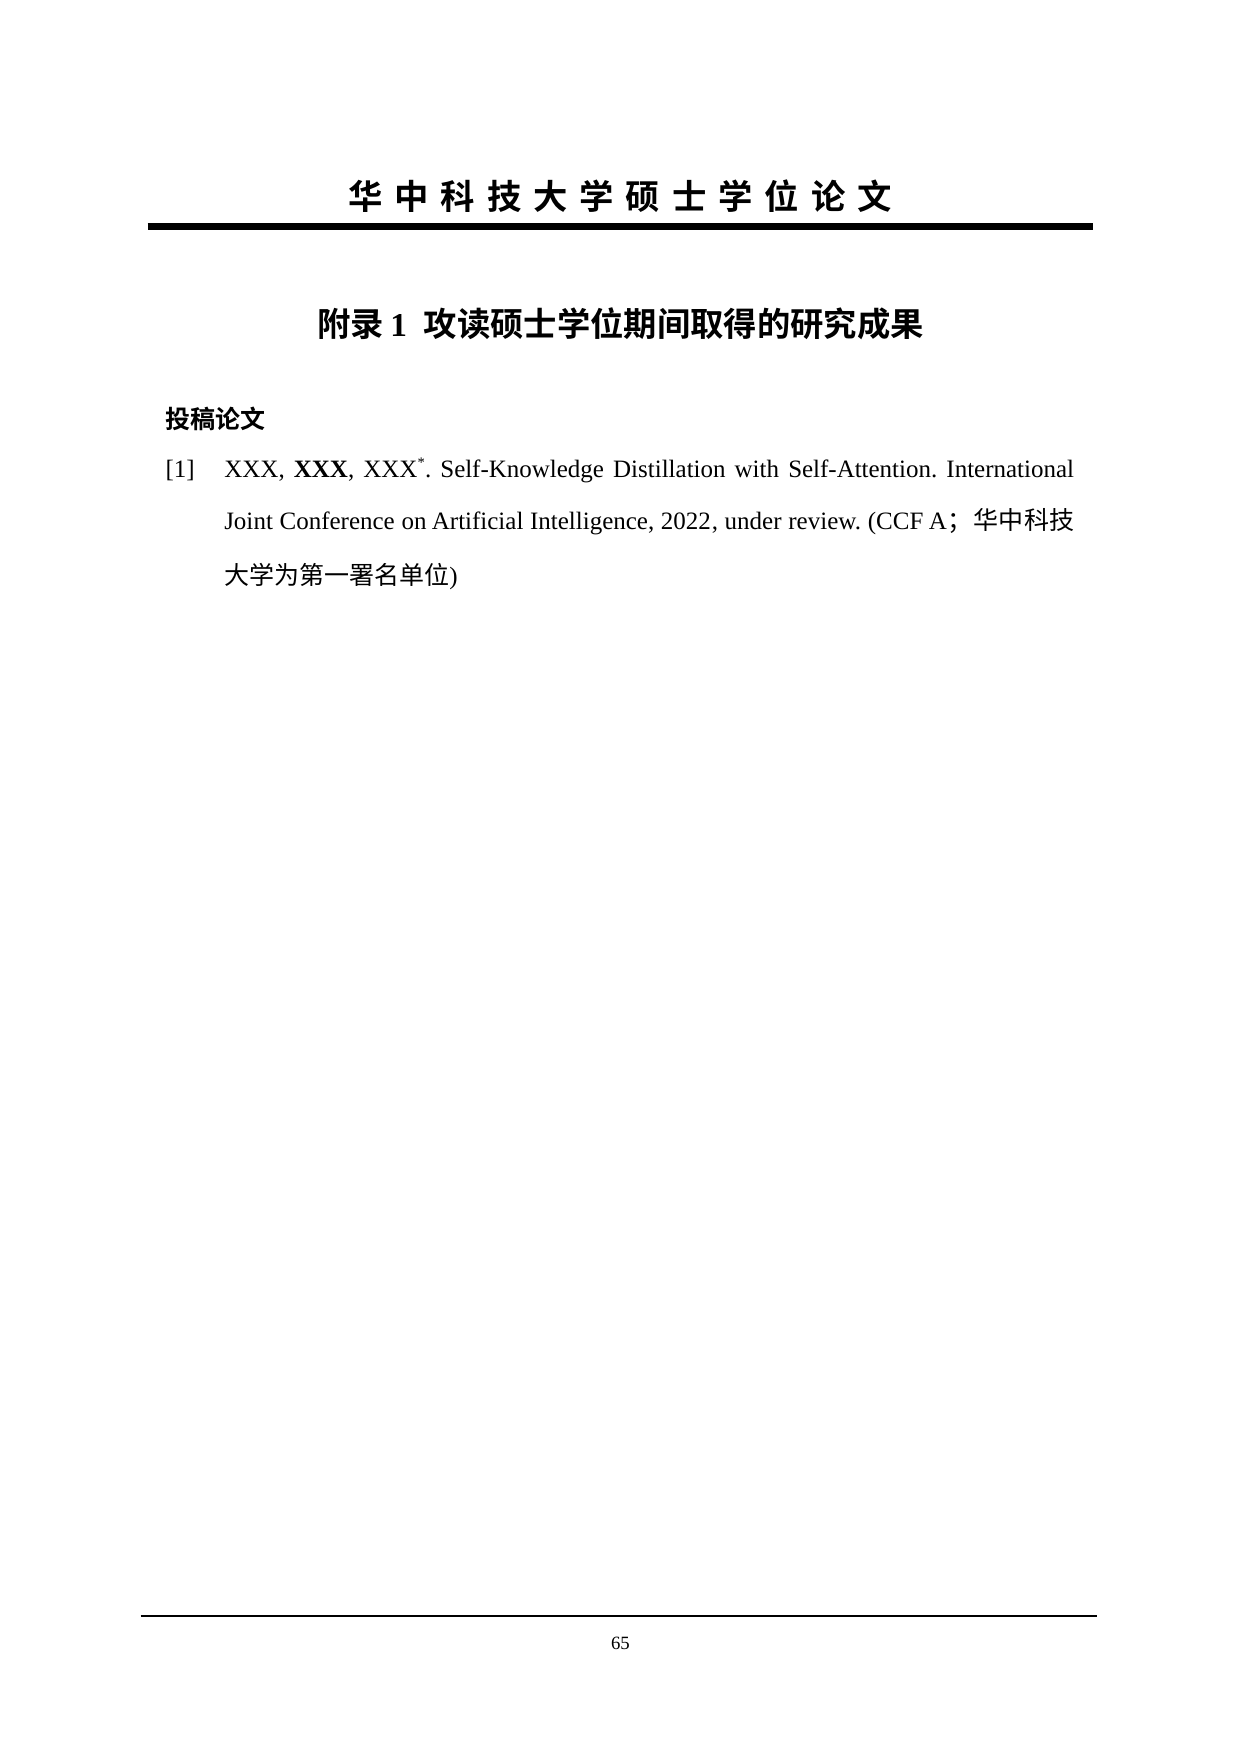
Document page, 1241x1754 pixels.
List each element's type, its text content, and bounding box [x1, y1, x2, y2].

text [1] XXX, XXX, XXX*. Self-Knowledge Distillation with Self-Attention. International Joint Conference on Artificial Intelligence, 2022, under review. (CCF A；华中科技大学为第一署名单位) [165, 454, 1075, 591]
subtitle 附录1 攻读硕士学位期间取得的研究成果 [165, 298, 1075, 346]
text 投稿论文 [165, 399, 1075, 436]
